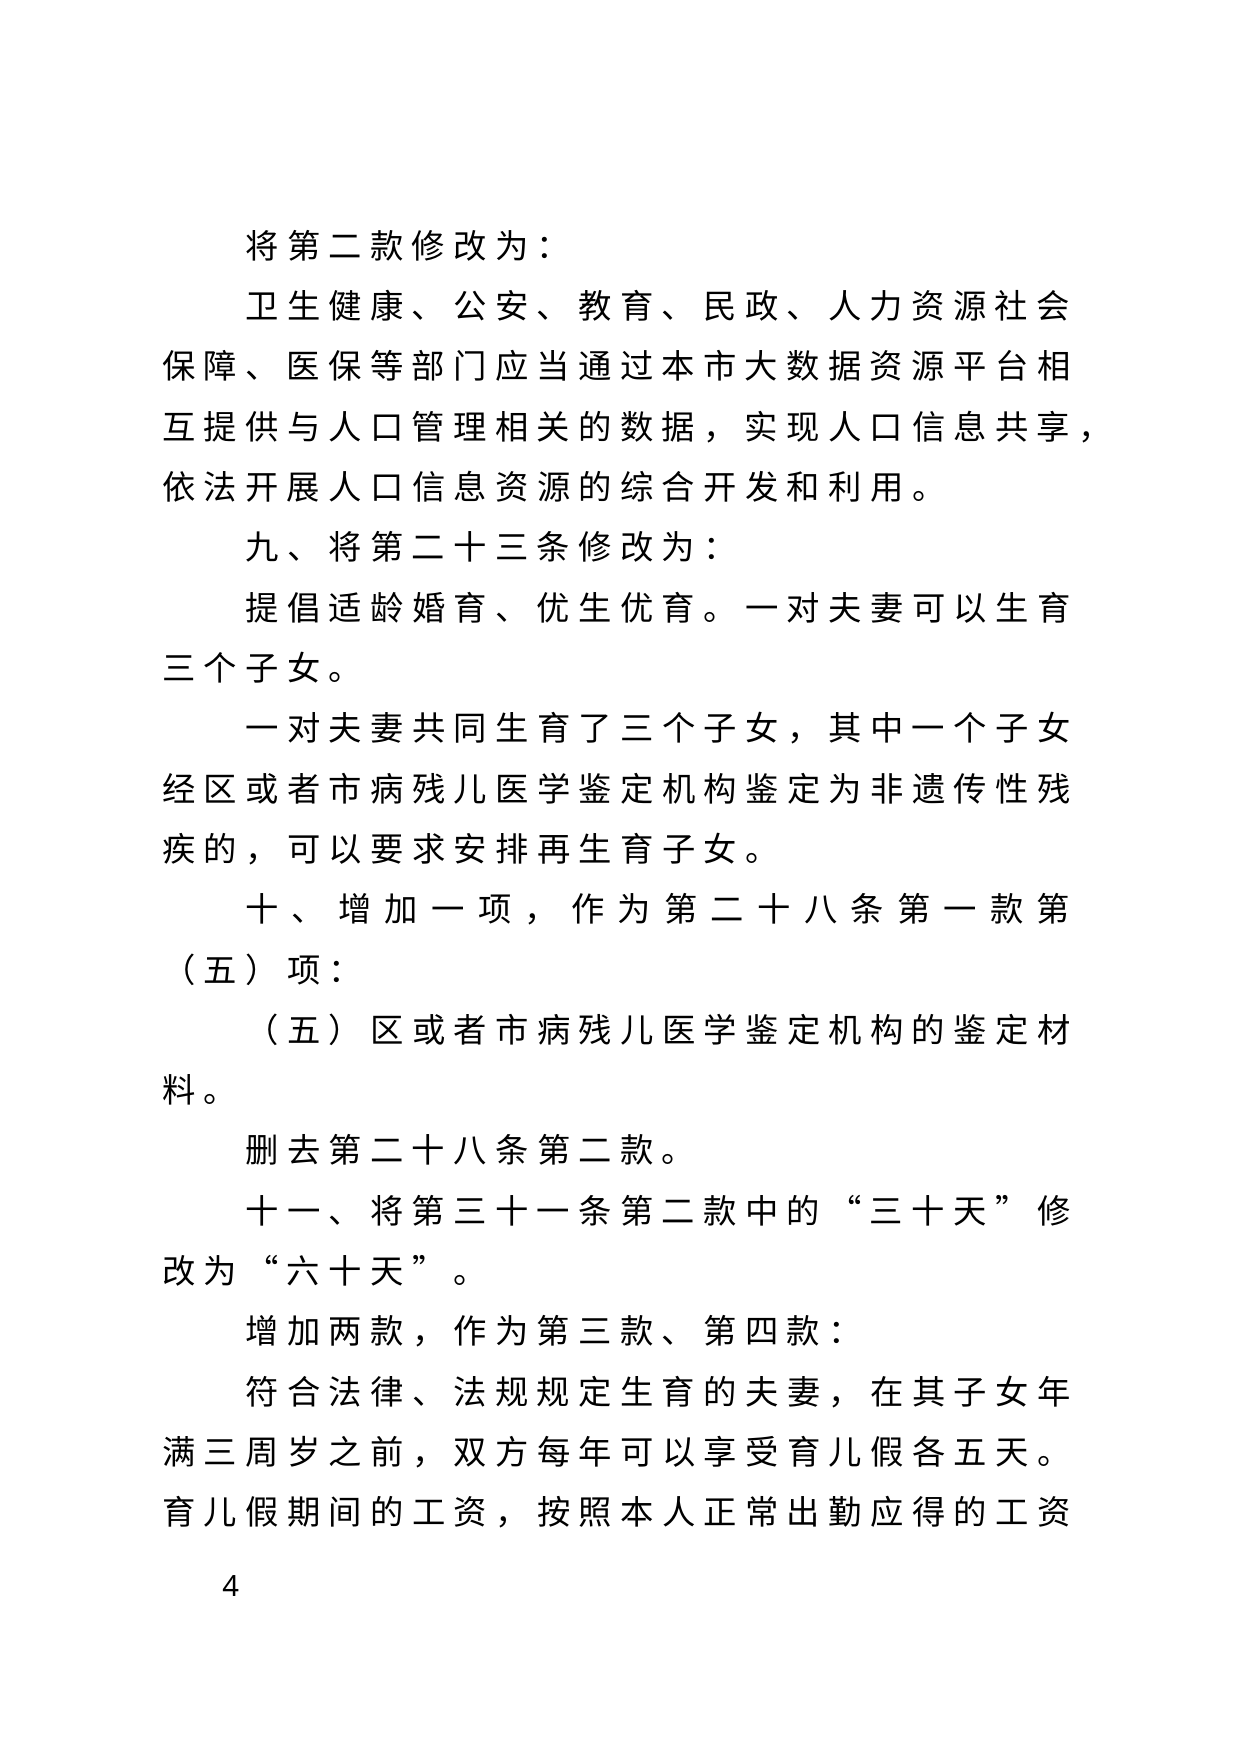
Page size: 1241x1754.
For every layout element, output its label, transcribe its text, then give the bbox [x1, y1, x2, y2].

text 十、增加一项，作为第二十八条第一款第（五）项： [162, 877, 1078, 998]
text 提倡适龄婚育、优生优育。一对夫妻可以生育三个子女。 [162, 575, 1078, 696]
text 将第二款修改为： [162, 213, 1078, 274]
text 九、将第二十三条修改为： [162, 515, 1078, 575]
text 卫生健康、公安、教育、民政、人力资源社会保障、医保等部门应当通过本市大数据资源平台相互提供与人口管理相关的数据，实现人口信息共享，依法开展人口信息资源的综合开发和利用。 [162, 274, 1078, 515]
text 增加两款，作为第三款、第四款： [162, 1299, 1078, 1359]
text 十一、将第三十一条第二款中的“三十天”修改为“六十天”。 [162, 1178, 1078, 1299]
text （五）区或者市病残儿医学鉴定机构的鉴定材料。 [162, 998, 1078, 1118]
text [162, 1359, 1078, 1540]
text 删去第二十八条第二款。 [162, 1118, 1078, 1178]
text 一对夫妻共同生育了三个子女，其中一个子女经区或者市病残儿医学鉴定机构鉴定为非遗传性残疾的，可以要求安排再生育子女。 [162, 696, 1078, 877]
